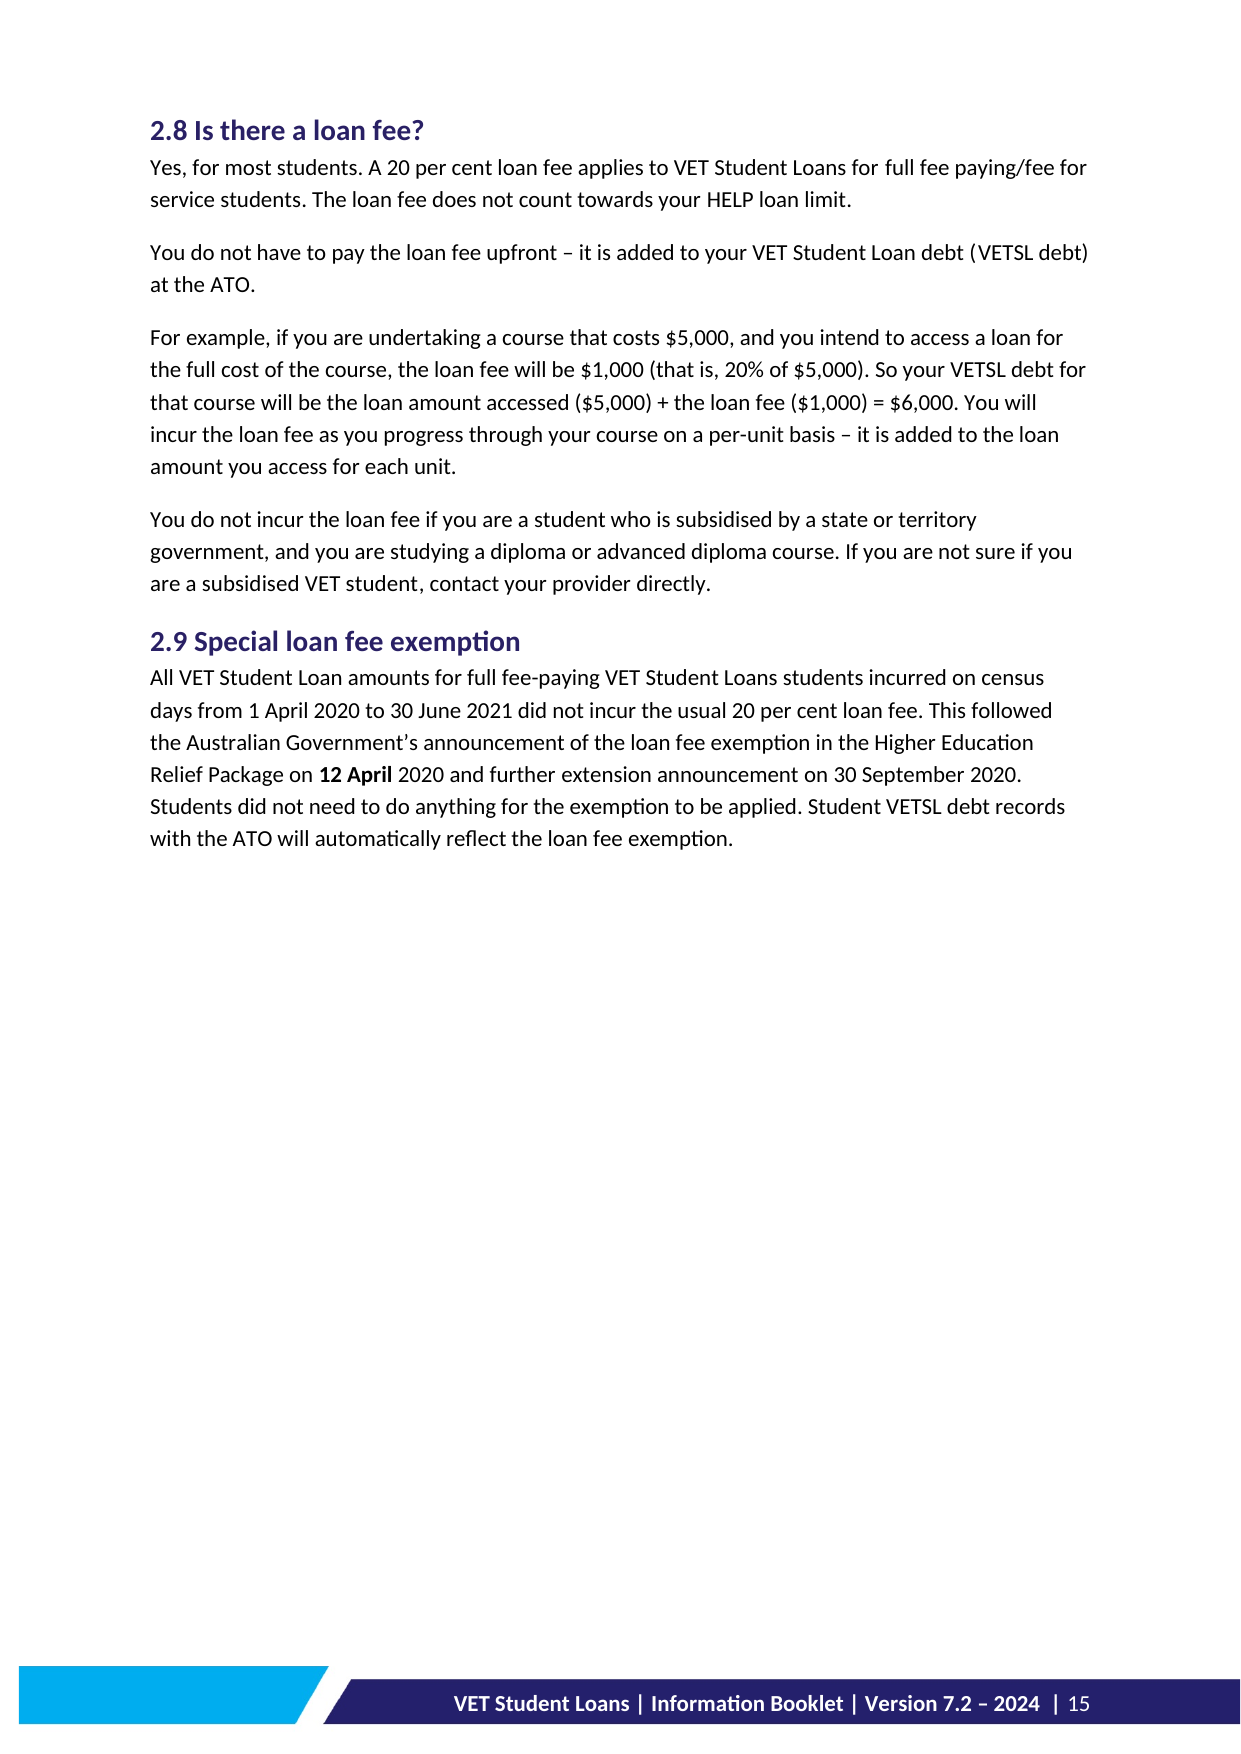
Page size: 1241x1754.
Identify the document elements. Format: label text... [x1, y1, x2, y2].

text You do not have to pay the loan fee upfront – it is added to your VET Student Loan debt (VETSL debt) at the ATO. [150, 238, 1090, 298]
text You do not incur the loan fee if you are a student who is subsidised by a state or territory government, and you are studying a diploma or advanced diploma course. If you are not sure if you are a subsidised VET student, contact your provider directly. [150, 505, 1090, 598]
text For example, if you are undertaking a course that costs $5,000, and you intend to access a loan for the full cost of the course, the loan fee will be $1,000 (that is, 20% of $5,000). So your VETSL debt for that course will be the loan amount accessed ($5,000) + the loan fee ($1,000) = $6,000. You will incur the loan fee as you progress through your course on a per-unit basis – it is added to the loan amount you access for each unit. [150, 323, 1090, 480]
subtitle 2.8 Is there a loan fee? [150, 112, 1090, 148]
text Yes, for most students. A 20 per cent loan fee applies to VET Student Loans for full fee paying/fee for service students. The loan fee does not count towards your HELP loan limit. [150, 153, 1090, 213]
text All VET Student Loan amounts for full fee-paying VET Student Loans students incurred on census days from 1 April 2020 to 30 June 2021 did not incur the usual 20 per cent loan fee. This followed the Australian Government’s announcement of the loan fee exemption in the Higher Education Relief Package on 12 April 2020 and further extension announcement on 30 September 2020. Students did not need to do anything for the exemption to be applied. Student VETSL debt records with the ATO will automatically reflect the loan fee exemption. [150, 663, 1090, 852]
picture [18, 1666, 1241, 1737]
subtitle 2.9 Special loan fee exemption [150, 623, 1090, 658]
